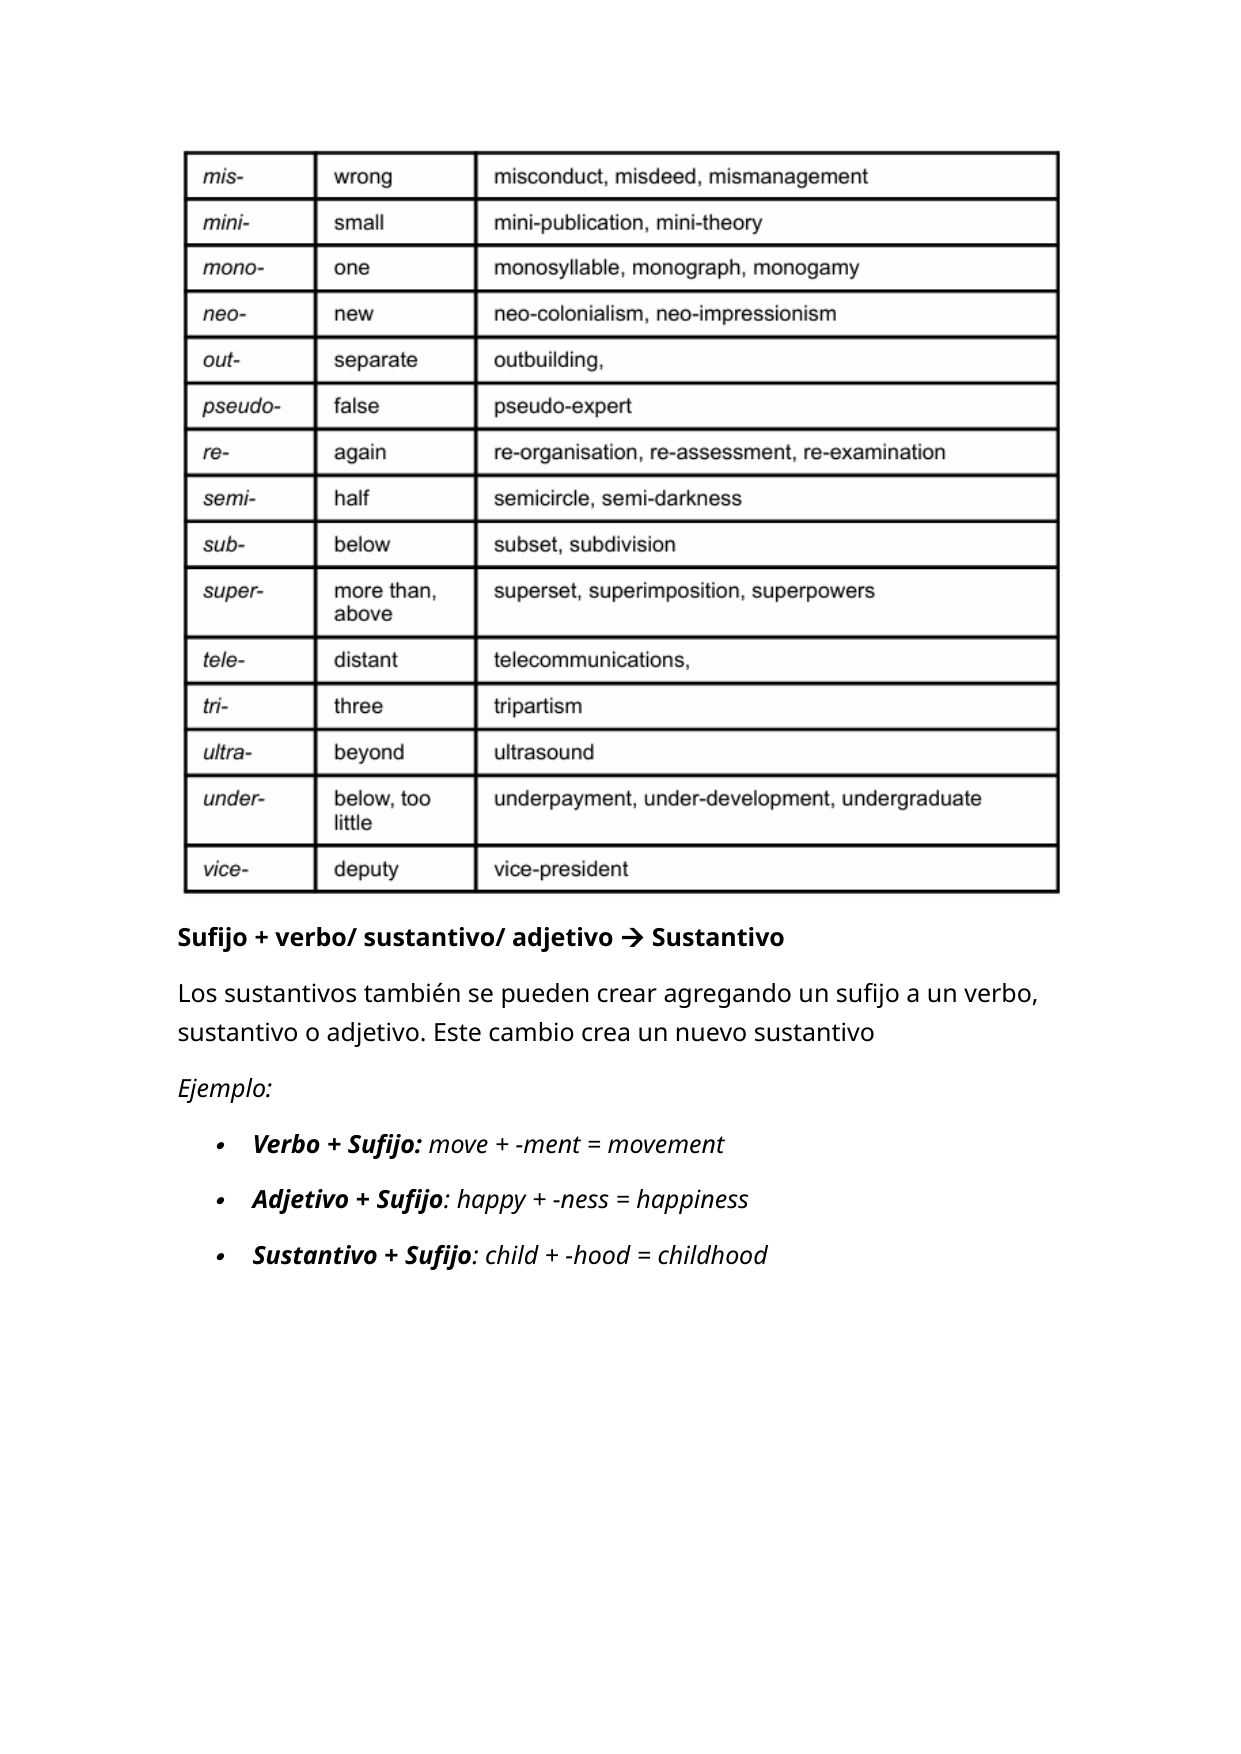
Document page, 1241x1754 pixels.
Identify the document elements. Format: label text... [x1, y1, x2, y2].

list Adjetivo + Sufijo: happy + -ness = happiness [215, 1182, 1063, 1216]
list Sustantivo + Sufijo: child + -hood = childhood [215, 1238, 1063, 1272]
text Sufijo + verbo/ sustantivo/ adjetivo Sustantivo [177, 919, 1063, 954]
text Los sustantivos también se pueden crear agregando un sufijo a un verbo, sustantivo o adjetivo. Este cambio crea un nuevo sustantivo [177, 975, 1063, 1049]
picture [177, 147, 1063, 898]
text Ejemplo: [177, 1070, 1063, 1104]
list Verbo + Sufijo: move + -ment = movement [215, 1126, 1063, 1160]
